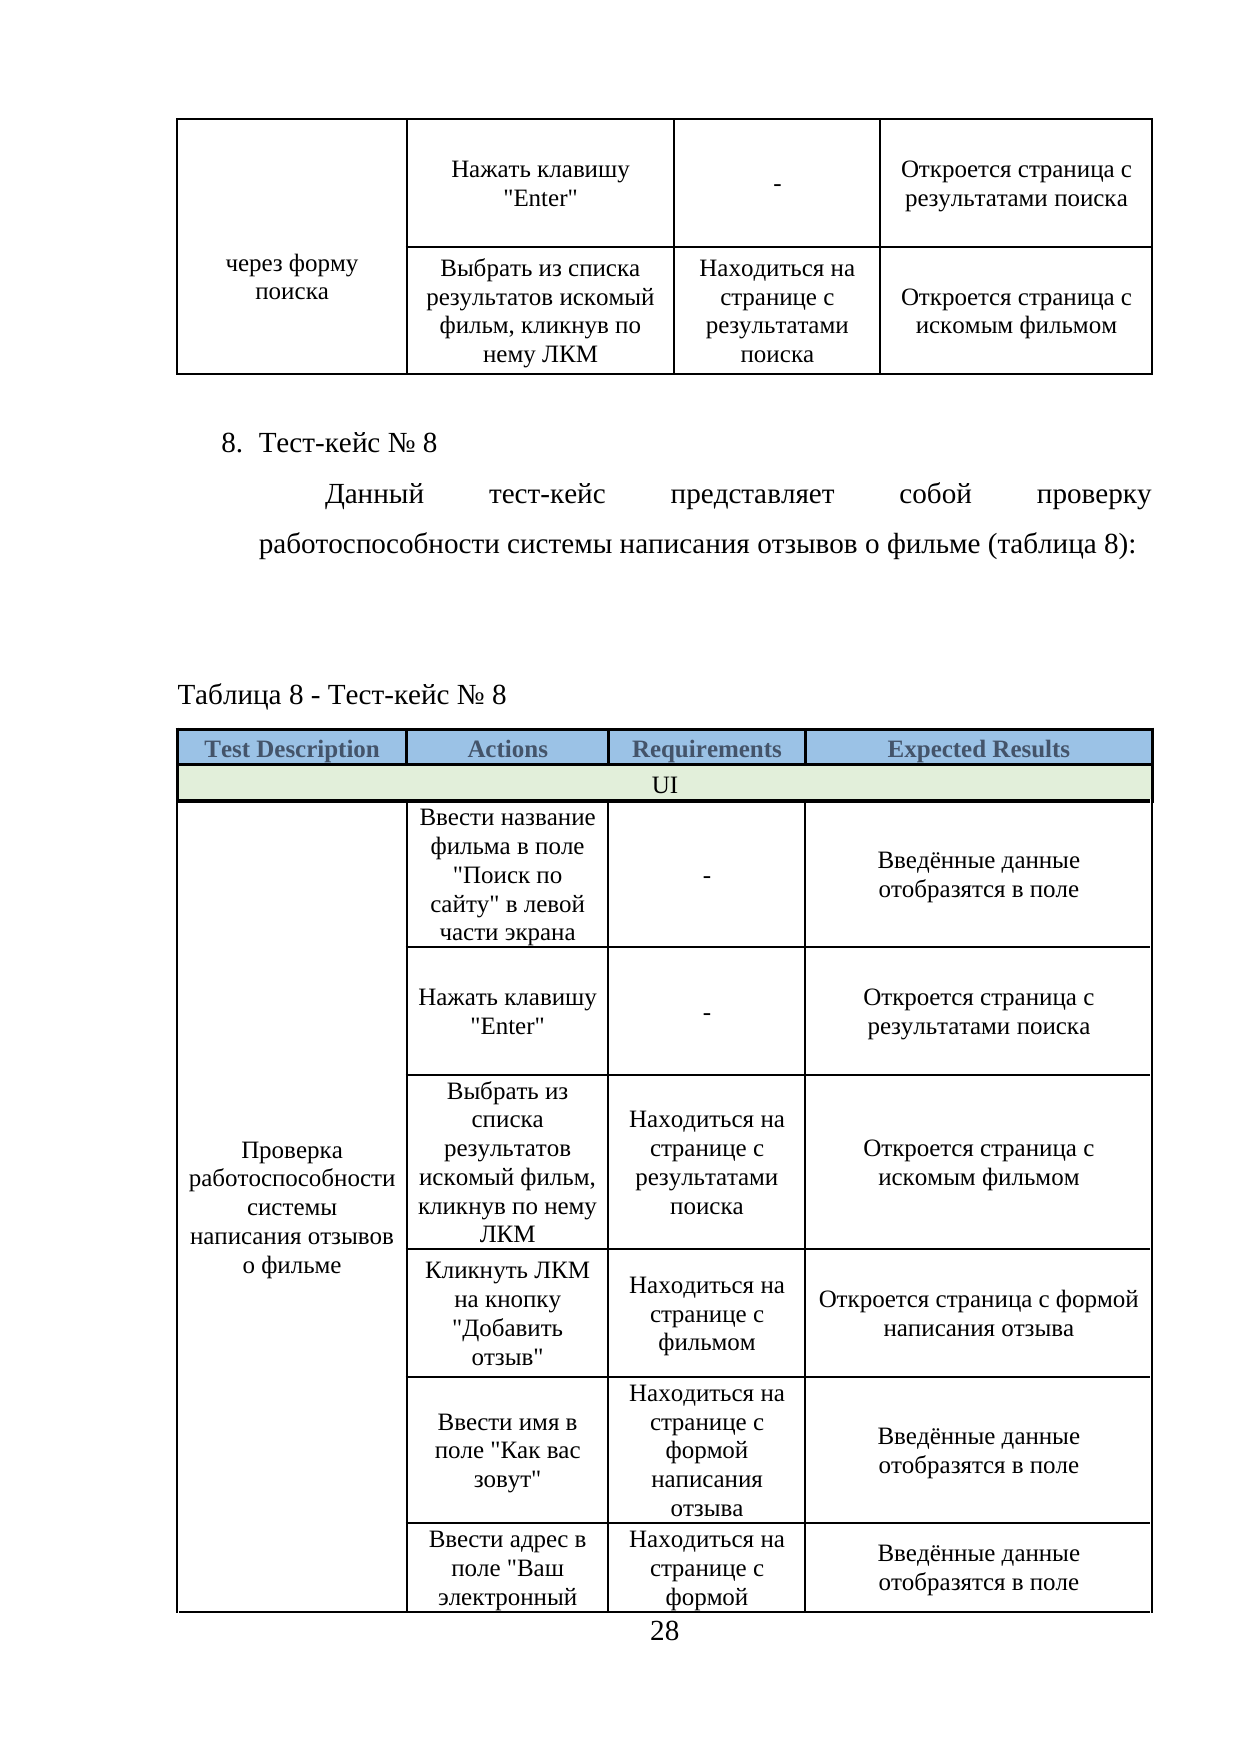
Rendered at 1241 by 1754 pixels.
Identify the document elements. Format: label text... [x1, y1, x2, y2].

table_header Requirements [610, 731, 804, 763]
table_cell Введённые данные отобразятся в поле [806, 1376, 1151, 1522]
table_cell Откроется страница с результатами поиска [881, 120, 1151, 246]
table_cell Введённые данные отобразятся в поле [806, 1522, 1151, 1611]
table_cell Выбрать из списка результатов искомый фильм, кликнув по нему ЛКМ [408, 248, 673, 373]
table_header Actions [408, 731, 607, 763]
list Тест-кейс № 8 [221, 426, 1152, 459]
table_cell Ввести имя в поле "Как вас зовут" [408, 1378, 607, 1522]
table_cell - [609, 948, 804, 1074]
text Таблица 8 - Тест-кейс № 8 [177, 677, 1152, 711]
table_header Test Description [179, 731, 405, 763]
table_cell Откроется страница с искомым фильмом [881, 248, 1151, 373]
table_cell Находиться на странице с результатами поиска [675, 248, 879, 373]
table_cell Находиться на странице с результатами поиска [609, 1076, 804, 1248]
table_cell Кликнуть ЛКМ на кнопку "Добавить отзыв" [408, 1250, 607, 1376]
table_cell - [675, 120, 879, 246]
table_cell - [609, 803, 804, 946]
table_cell Введённые данные отобразятся в поле [806, 799, 1151, 946]
table_cell Выбрать из списка результатов искомый фильм, кликнув по нему ЛКМ [408, 1076, 607, 1248]
table_cell Нажать клавишу "Enter" [408, 948, 607, 1074]
table_cell Проверка работоспособности системы написания отзывов о фильме [178, 803, 406, 1611]
table_cell Откроется страница с результатами поиска [806, 946, 1151, 1074]
list Данный тест-кейс представляет собой проверку работоспособности системы написания отзывов о фильме (таблица 8): [258, 476, 1152, 560]
table_cell Находиться на странице с формой написания отзыва [609, 1524, 804, 1611]
table_cell Откроется страница с формой написания отзыва [806, 1248, 1151, 1376]
table_cell UI [179, 766, 1151, 799]
table_cell Нажать клавишу "Enter" [408, 120, 673, 246]
table_cell Ввести название фильма в поле "Поиск по сайту" в левой части экрана [408, 803, 607, 946]
table_cell Ввести адрес в поле "Ваш электронный адрес" [408, 1524, 607, 1611]
table_cell Находиться на странице с фильмом [609, 1250, 804, 1376]
table_header Expected Results [807, 731, 1151, 763]
table_cell Находиться на странице с формой написания отзыва [609, 1378, 804, 1522]
table_cell Откроется страница с искомым фильмом [806, 1074, 1151, 1248]
